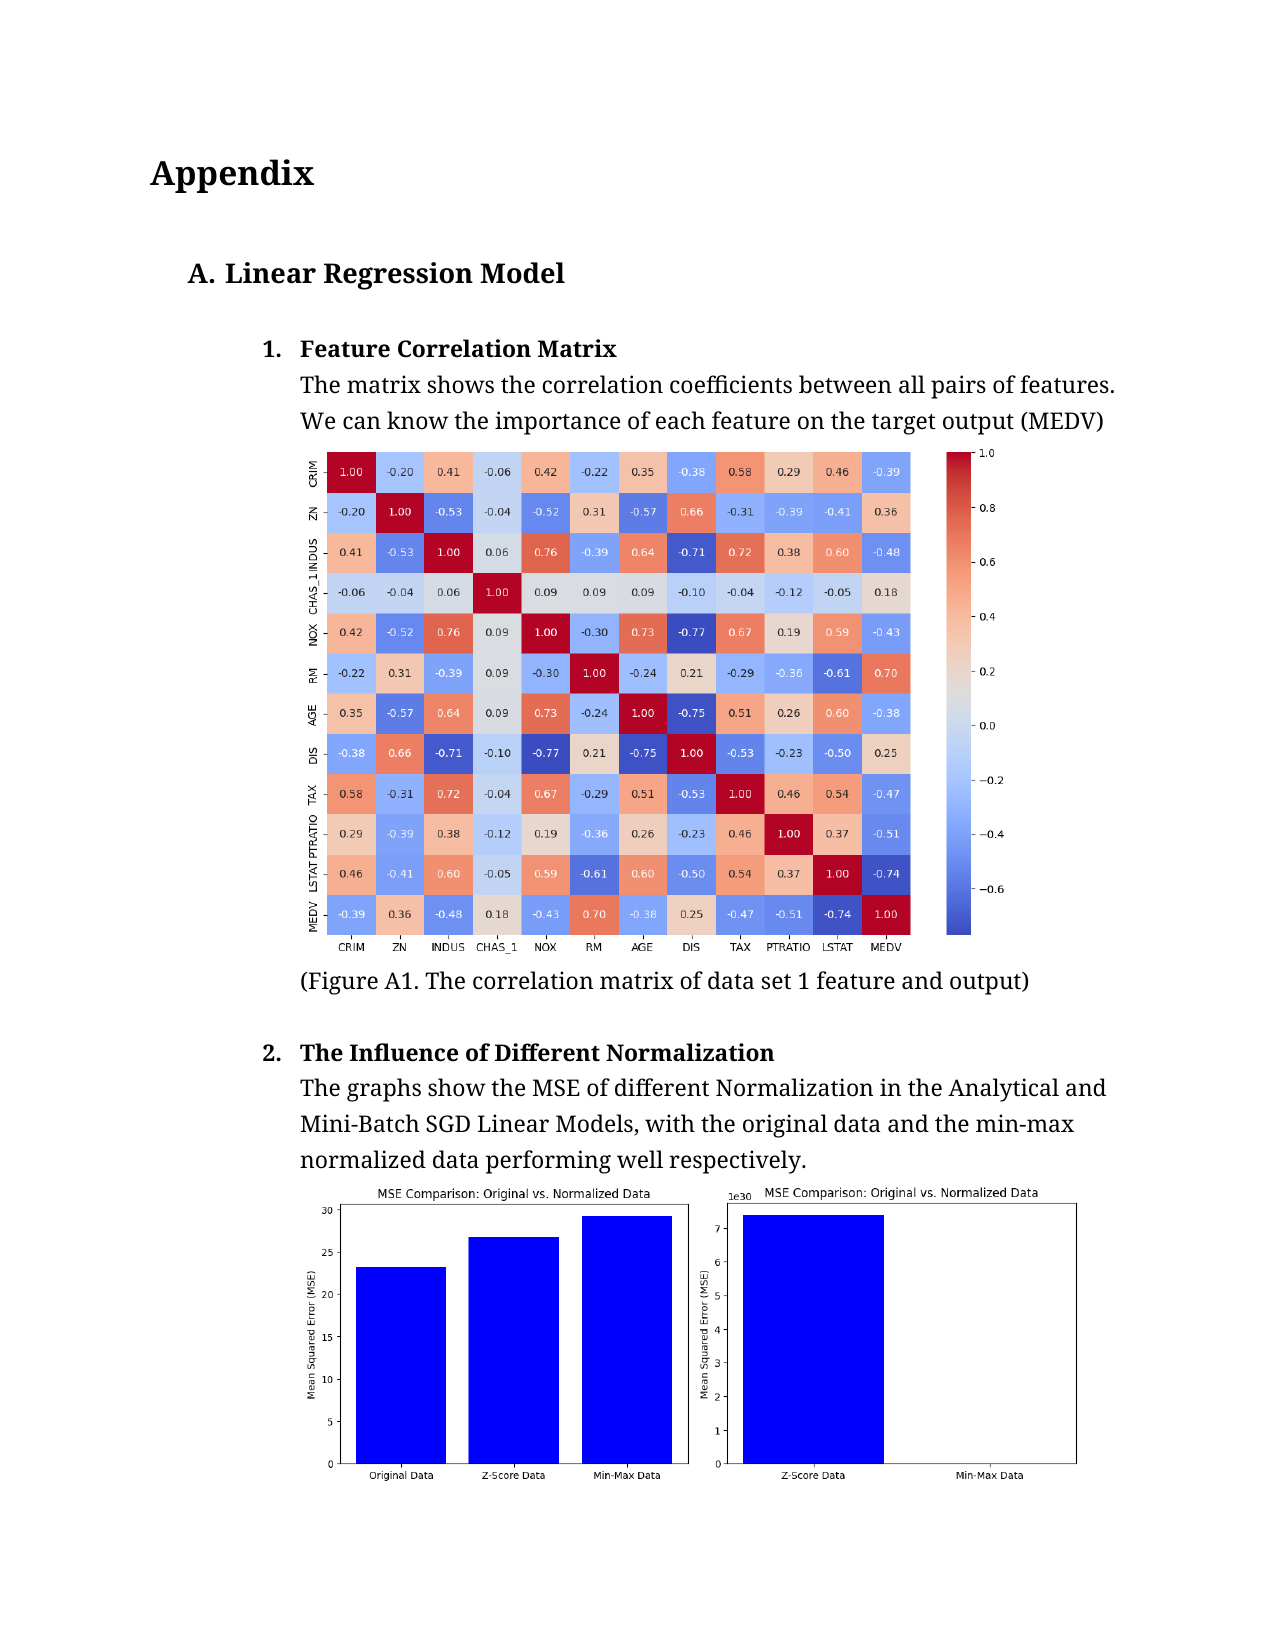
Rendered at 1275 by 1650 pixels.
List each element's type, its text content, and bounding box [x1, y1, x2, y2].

list Feature Correlation Matrix [262, 333, 1125, 364]
list Linear Regression Model [187, 254, 1125, 291]
text The matrix shows the correlation coefficients between all pairs of features. We can know the importance of each feature on the target output (MEDV) [300, 369, 1125, 436]
text (Figure A1. The correlation matrix of data set 1 feature and output) [300, 964, 1125, 996]
picture [300, 1180, 1083, 1487]
text The graphs show the MSE of different Normalization in the Analytical and Mini-Batch SGD Linear Models, with the original data and the min-max normalized data performing well respectively. [300, 1072, 1125, 1176]
text Appendix [150, 150, 1125, 195]
picture [300, 440, 1012, 961]
list The Influence of Different Normalization [262, 1036, 1125, 1068]
